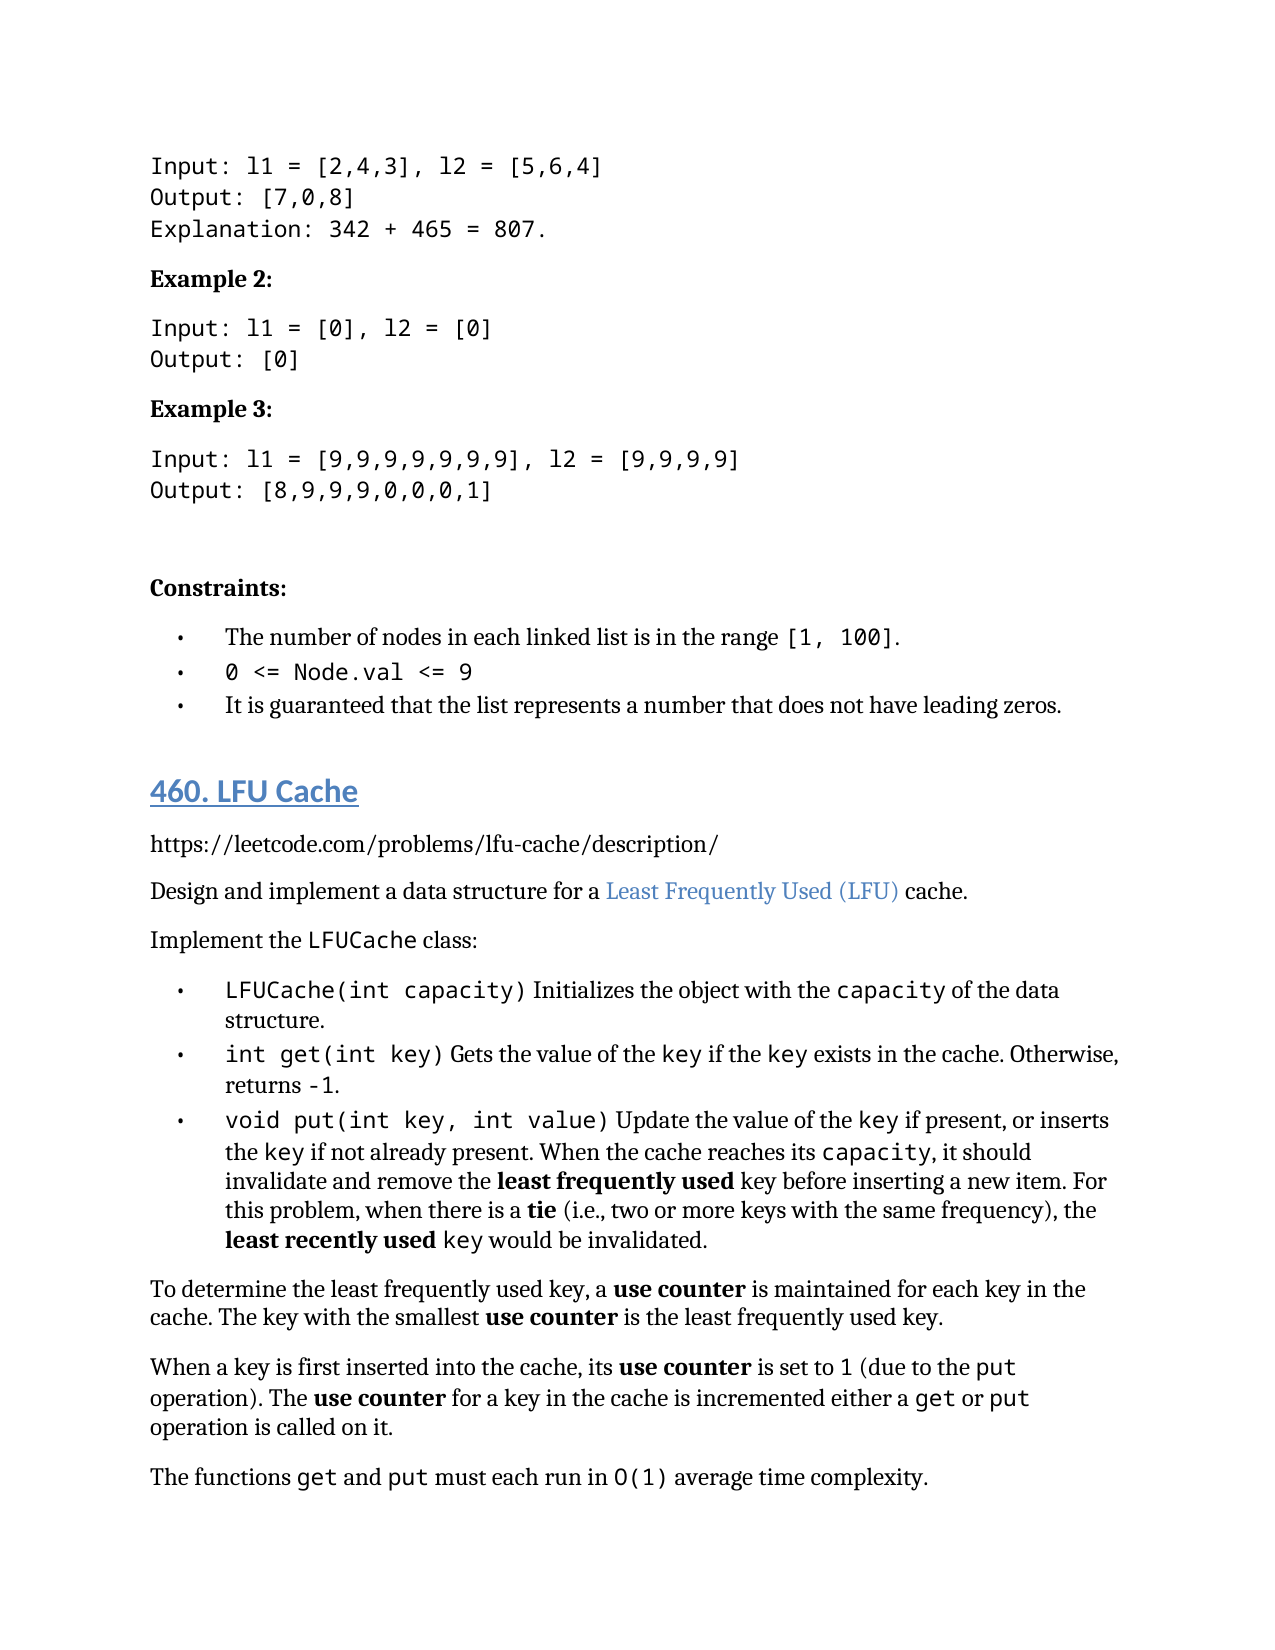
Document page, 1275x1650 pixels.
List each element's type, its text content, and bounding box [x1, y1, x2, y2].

list int get(int key) Gets the value of the key if the key exists in the cache. Otherwise, returns -1. [175, 1038, 1125, 1101]
text Input: l1 = [9,9,9,9,9,9,9], l2 = [9,9,9,9] Output: [8,9,9,9,0,0,0,1] [150, 443, 1125, 505]
text Input: l1 = [0], l2 = [0] Output: [0] [150, 312, 1125, 374]
text The functions get and put must each run in O(1) average time complexity. [150, 1461, 1125, 1492]
text Implement the LFUCache class: [150, 924, 1125, 956]
text When a key is first inserted into the cache, its use counter is set to 1 (due to the put operation). The use counter for a key in the cache is incremented either a get or put operation is called on it. [150, 1351, 1125, 1442]
list The number of nodes in each linked list is in the range [1, 100]. [175, 621, 1125, 652]
subtitle 460. LFU Cache [150, 770, 1125, 811]
text Example 2: [150, 264, 1125, 293]
list It is guaranteed that the list represents a number that does not have leading zeros. [175, 691, 1125, 720]
text To determine the least frequently used key, a use counter is maintained for each key in the cache. The key with the smallest use counter is the least frequently used key. [150, 1274, 1125, 1332]
text Design and implement a data structure for a Least Frequently Used (LFU) cache. [150, 877, 1125, 906]
list LFUCache(int capacity) Initializes the object with the capacity of the data structure. [175, 974, 1125, 1034]
text Input: l1 = [2,4,3], l2 = [5,6,4] Output: [7,0,8] Explanation: 342 + 465 = 807. [150, 150, 1125, 244]
text Constraints: [150, 574, 1125, 602]
text Example 3: [150, 395, 1125, 424]
list 0 <= Node.val <= 9 [175, 656, 1125, 687]
text https://leetcode.com/problems/lfu-cache/description/ [150, 829, 1125, 858]
list void put(int key, int value) Update the value of the key if present, or inserts the key if not already present. When the cache reaches its capacity, it should invalidate and remove the least frequently used key before inserting a new item. For this problem, when there is a tie (i.e., two or more keys with the same frequency), the least recently used key would be invalidated. [175, 1104, 1125, 1256]
